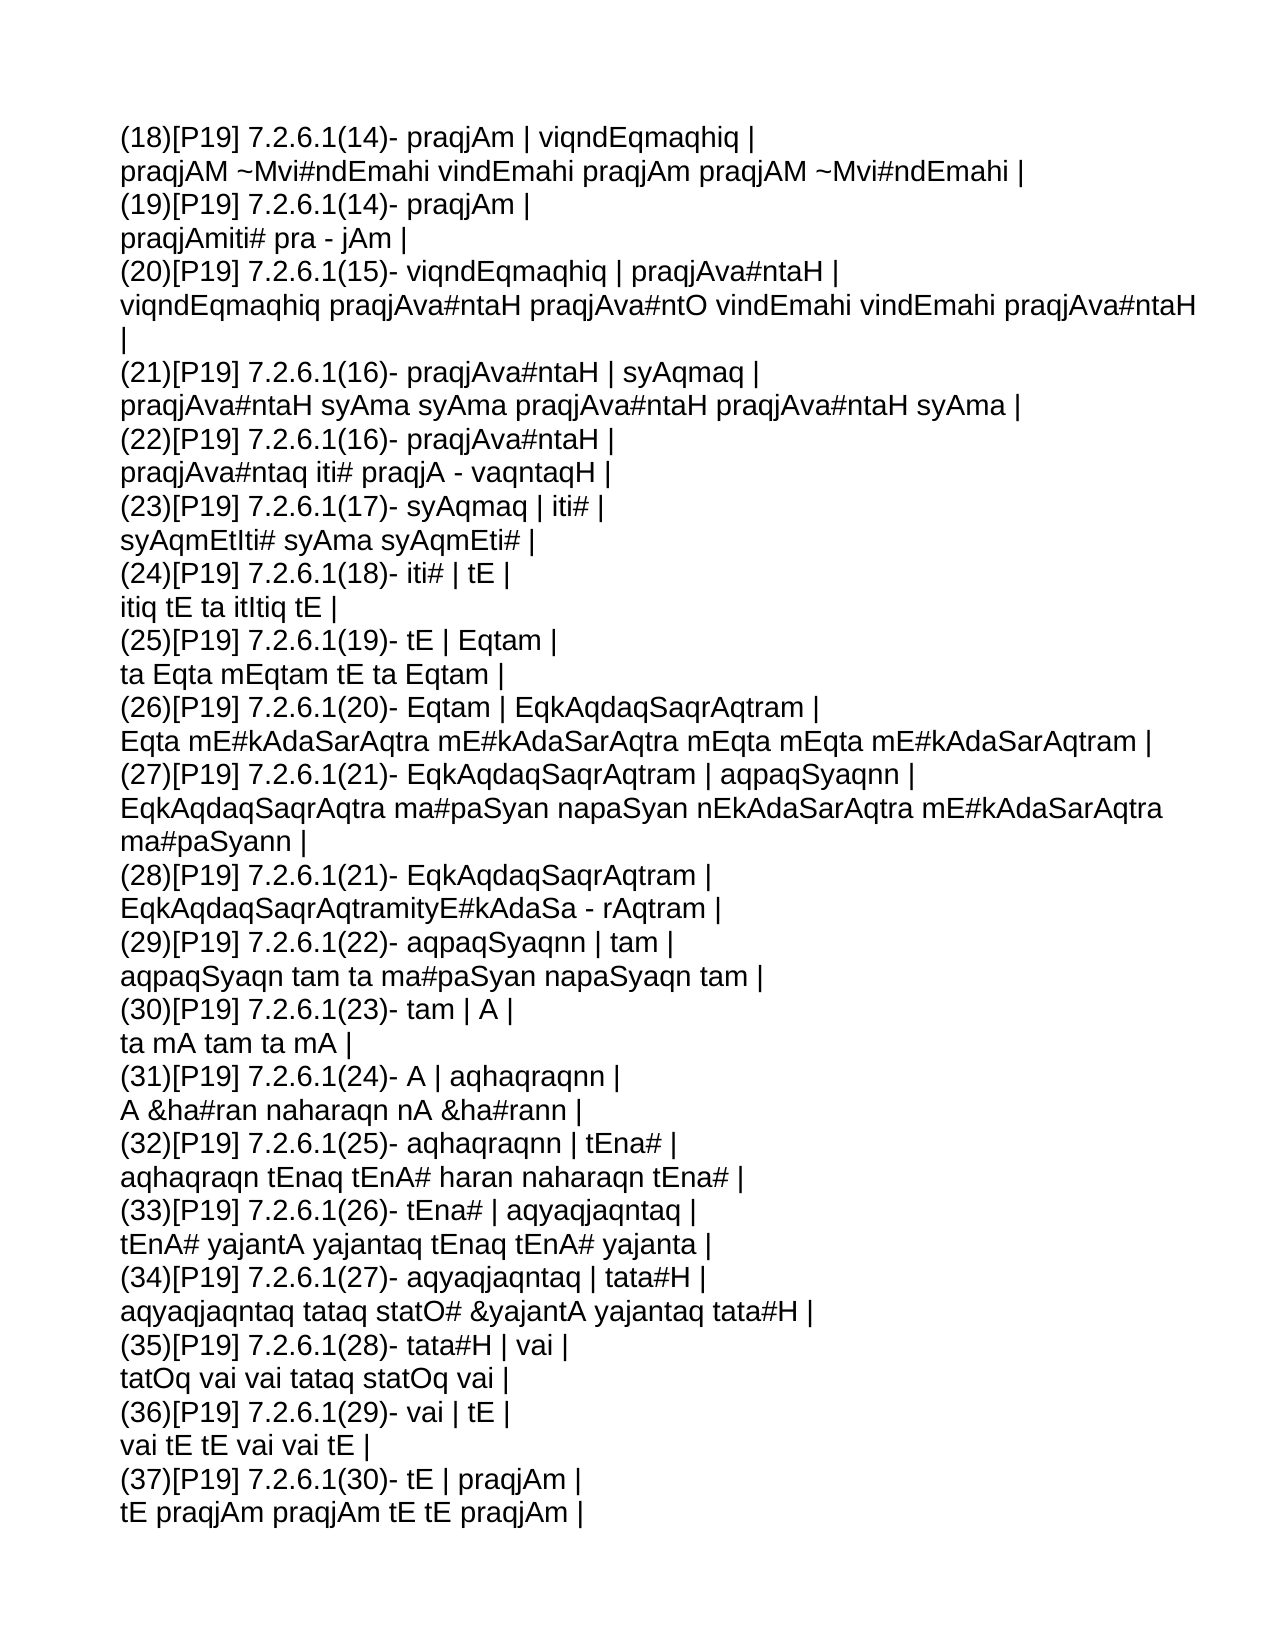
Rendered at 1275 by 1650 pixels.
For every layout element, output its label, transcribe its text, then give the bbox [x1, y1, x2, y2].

text aqyaqjaqntaq tataq statO# &yajantA yajantaq tata#H | [120, 1294, 1200, 1327]
text (27)[P19] 7.2.6.1(21)- EqkAqdaqSaqrAqtram | aqpaqSyaqnn | [120, 757, 1200, 791]
text (36)[P19] 7.2.6.1(29)- vai | tE | [120, 1394, 1200, 1428]
text (33)[P19] 7.2.6.1(26)- tEna# | aqyaqjaqntaq | [120, 1193, 1200, 1227]
text (18)[P19] 7.2.6.1(14)- praqjAm | viqndEqmaqhiq | [120, 120, 1200, 153]
text praqjAM ~Mvi#ndEmahi vindEmahi praqjAm praqjAM ~Mvi#ndEmahi | [120, 153, 1200, 187]
text (32)[P19] 7.2.6.1(25)- aqhaqraqnn | tEna# | [120, 1126, 1200, 1160]
text aqpaqSyaqn tam ta ma#paSyan napaSyaqn tam | [120, 958, 1200, 992]
text praqjAva#ntaH syAma syAma praqjAva#ntaH praqjAva#ntaH syAma | [120, 388, 1200, 422]
text tatOq vai vai tataq statOq vai | [120, 1361, 1200, 1394]
text (24)[P19] 7.2.6.1(18)- iti# | tE | [120, 556, 1200, 589]
text aqhaqraqn tEnaq tEnA# haran naharaqn tEna# | [120, 1160, 1200, 1193]
text tE praqjAm praqjAm tE tE praqjAm | [120, 1495, 1200, 1529]
text tEnA# yajantA yajantaq tEnaq tEnA# yajanta | [120, 1227, 1200, 1260]
text (30)[P19] 7.2.6.1(23)- tam | A | [120, 992, 1200, 1026]
text (29)[P19] 7.2.6.1(22)- aqpaqSyaqnn | tam | [120, 925, 1200, 958]
text vai tE tE vai vai tE | [120, 1428, 1200, 1462]
text (35)[P19] 7.2.6.1(28)- tata#H | vai | [120, 1327, 1200, 1361]
text EqkAqdaqSaqrAqtramityE#kAdaSa - rAqtram | [120, 891, 1200, 925]
text (34)[P19] 7.2.6.1(27)- aqyaqjaqntaq | tata#H | [120, 1260, 1200, 1294]
text (23)[P19] 7.2.6.1(17)- syAqmaq | iti# | [120, 489, 1200, 522]
text EqkAqdaqSaqrAqtra ma#paSyan napaSyan nEkAdaSarAqtra mE#kAdaSarAqtra ma#paSyann | [120, 791, 1200, 858]
text (22)[P19] 7.2.6.1(16)- praqjAva#ntaH | [120, 422, 1200, 455]
text ta Eqta mEqtam tE ta Eqtam | [120, 657, 1200, 690]
text (26)[P19] 7.2.6.1(20)- Eqtam | EqkAqdaqSaqrAqtram | [120, 690, 1200, 724]
text ta mA tam ta mA | [120, 1026, 1200, 1059]
text viqndEqmaqhiq praqjAva#ntaH praqjAva#ntO vindEmahi vindEmahi praqjAva#ntaH | [120, 288, 1200, 355]
text praqjAva#ntaq iti# praqjA - vaqntaqH | [120, 455, 1200, 489]
text (28)[P19] 7.2.6.1(21)- EqkAqdaqSaqrAqtram | [120, 858, 1200, 891]
text (31)[P19] 7.2.6.1(24)- A | aqhaqraqnn | [120, 1059, 1200, 1093]
text itiq tE ta itItiq tE | [120, 589, 1200, 623]
text (37)[P19] 7.2.6.1(30)- tE | praqjAm | [120, 1462, 1200, 1495]
text (25)[P19] 7.2.6.1(19)- tE | Eqtam | [120, 623, 1200, 657]
text (20)[P19] 7.2.6.1(15)- viqndEqmaqhiq | praqjAva#ntaH | [120, 254, 1200, 288]
text Eqta mE#kAdaSarAqtra mE#kAdaSarAqtra mEqta mEqta mE#kAdaSarAqtram | [120, 724, 1200, 757]
text (19)[P19] 7.2.6.1(14)- praqjAm | [120, 187, 1200, 221]
text (21)[P19] 7.2.6.1(16)- praqjAva#ntaH | syAqmaq | [120, 355, 1200, 388]
text syAqmEtIti# syAma syAqmEti# | [120, 522, 1200, 556]
text A &ha#ran naharaqn nA &ha#rann | [120, 1093, 1200, 1126]
text praqjAmiti# pra - jAm | [120, 221, 1200, 254]
